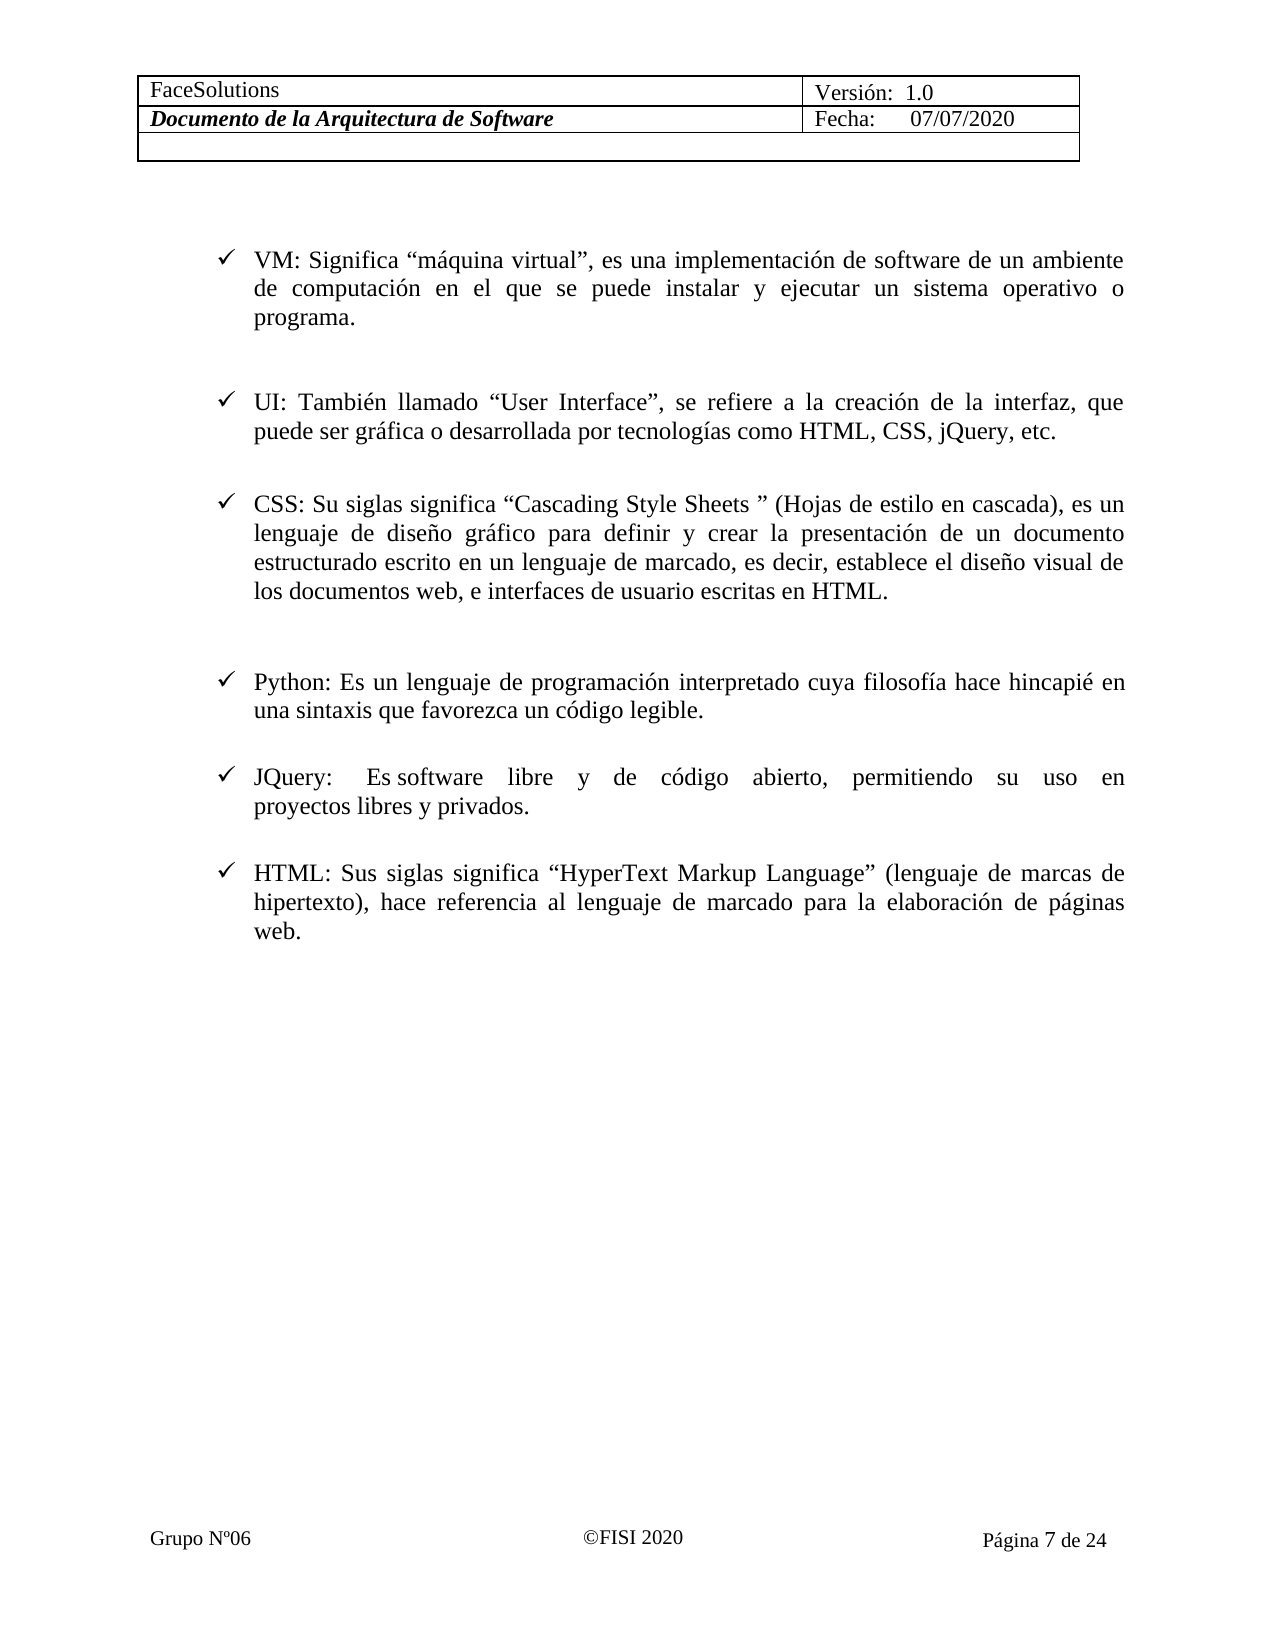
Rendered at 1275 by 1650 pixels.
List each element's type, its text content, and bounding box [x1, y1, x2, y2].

list JQuery: Es software libre y de código abierto, permitiendo su uso en proyectos libres y privados. [216, 762, 1125, 820]
list HTML: Sus siglas significa “HyperText Markup Language” (lenguaje de marcas de hipertexto), hace referencia al lenguaje de marcado para la elaboración de páginas web. [216, 858, 1126, 944]
list Python: Es un lenguaje de programación interpretado cuya filosofía hace hincapié en una sintaxis que favorezca un código legible. [216, 667, 1126, 724]
list UI: También llamado “User Interface”, se refiere a la creación de la interfaz, que puede ser gráfica o desarrollada por tecnologías como HTML, CSS, jQuery, etc. [216, 387, 1126, 444]
list CSS: Su siglas significa “Cascading Style Sheets ” (Hojas de estilo en cascada), es un lenguaje de diseño gráfico para definir y crear la presentación de un documento estructurado escrito en un lenguaje de marcado, es decir, establece el diseño visual de los documentos web, e interfaces de usuario escritas en HTML. [216, 489, 1125, 604]
list VM: Significa “máquina virtual”, es una implementación de software de un ambiente de computación en el que se puede instalar y ejecutar un sistema operativo o programa. [216, 245, 1126, 331]
